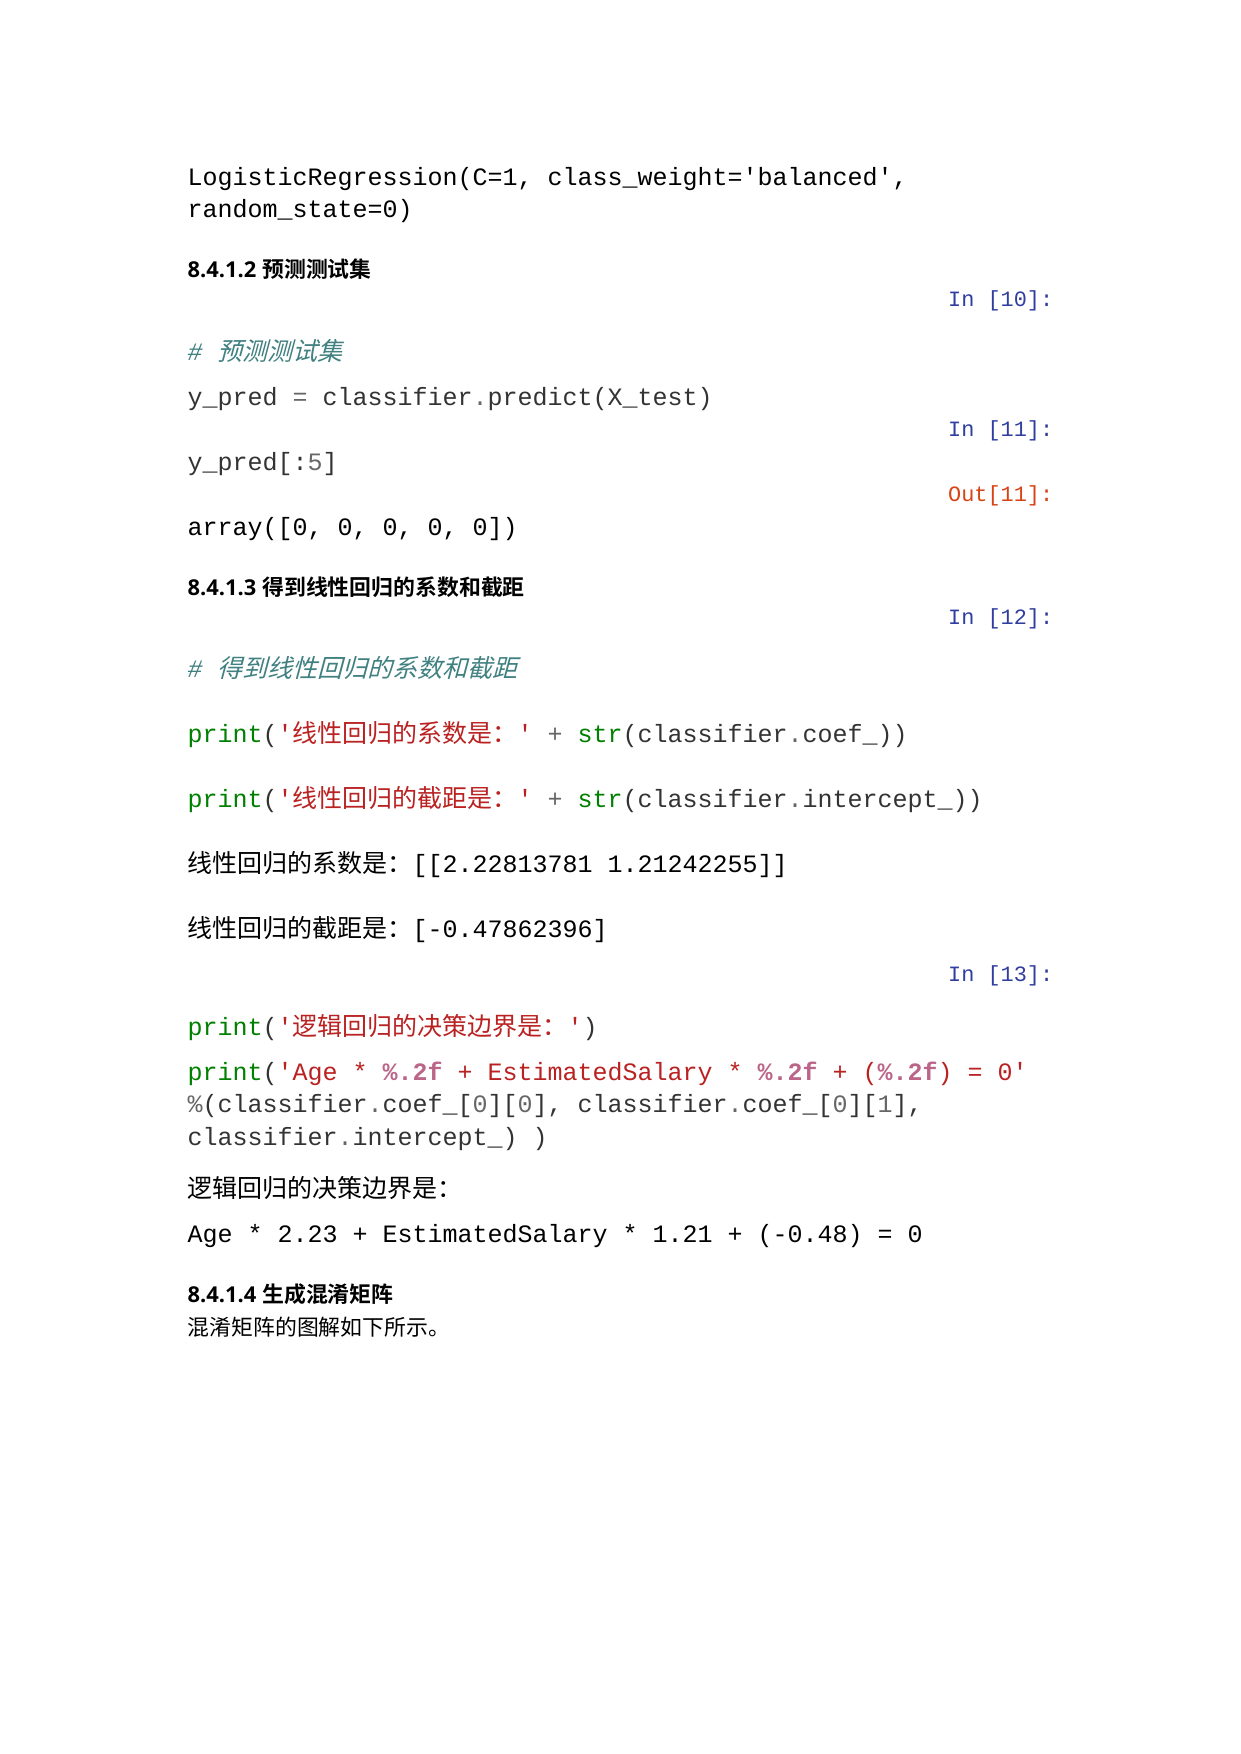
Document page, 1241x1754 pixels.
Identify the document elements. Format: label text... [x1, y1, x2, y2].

text Age * 2.23 + EstimatedSalary * 1.21 + (-0.48) = 0 [187, 1219, 1053, 1252]
text # 预测测试集 [187, 317, 1053, 382]
text In [12]: [187, 602, 1053, 634]
text print('线性回归的截距是：' + str(classifier.intercept_)) [187, 764, 1053, 829]
text print('Age * %.2f + EstimatedSalary * %.2f + (%.2f) = 0' %(classifier.coef_[0][0], classifier.coef_[0][1], classifier.intercept_) ) [187, 1057, 1053, 1154]
text 线性回归的截距是：[-0.47862396] [187, 894, 1053, 959]
text 8.4.1.2 预测测试集 [187, 252, 1053, 284]
text print('线性回归的系数是：' + str(classifier.coef_)) [187, 699, 1053, 764]
text 逻辑回归的决策边界是： [187, 1154, 1053, 1219]
text y_pred[:5] [187, 447, 1053, 479]
text 线性回归的系数是：[[2.22813781 1.21242255]] [187, 829, 1053, 894]
text 混淆矩阵的图解如下所示。 [187, 1309, 1053, 1342]
text In [11]: [187, 414, 1053, 447]
text In [13]: [187, 959, 1053, 992]
text y_pred = classifier.predict(X_test) [187, 382, 1053, 414]
text 8.4.1.3 得到线性回归的系数和截距 [187, 569, 1053, 602]
text LogisticRegression(C=1, class_weight='balanced', random_state=0) [187, 162, 1053, 227]
text print('逻辑回归的决策边界是：') [187, 992, 1053, 1057]
text # 得到线性回归的系数和截距 [187, 634, 1053, 699]
text 8.4.1.4 生成混淆矩阵 [187, 1277, 1053, 1309]
text In [10]: [187, 284, 1053, 317]
text array([0, 0, 0, 0, 0]) [187, 512, 1053, 544]
text Out[11]: [187, 479, 1053, 512]
